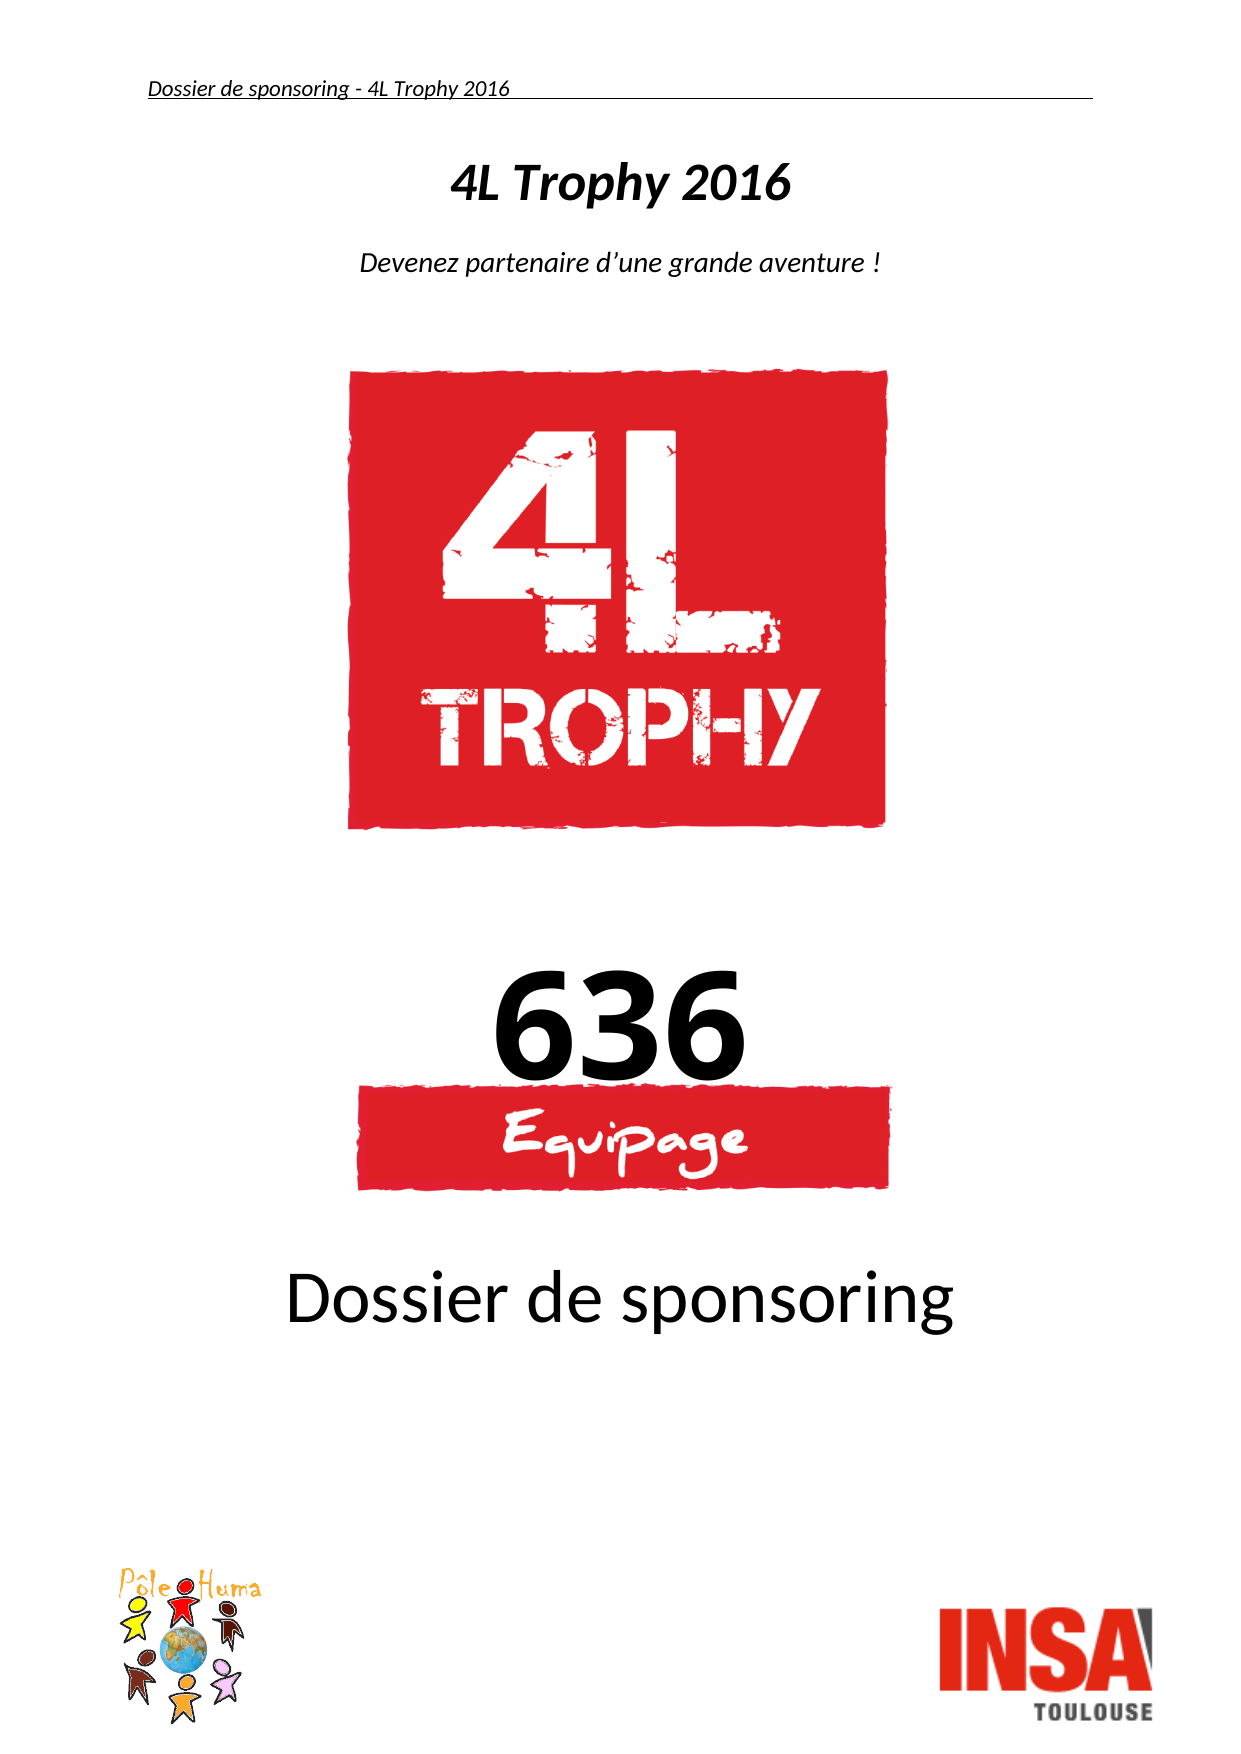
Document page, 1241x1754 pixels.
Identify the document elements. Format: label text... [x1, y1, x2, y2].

picture [350, 1123, 898, 1199]
text 4L Trophy 2016 [148, 148, 1093, 214]
text Dossier de sponsoring [148, 1250, 1093, 1341]
picture [114, 1565, 261, 1725]
picture [937, 1606, 1154, 1721]
picture [342, 365, 893, 838]
text Devenez partenaire d’une grande aventure ! [148, 244, 1093, 280]
text 636 [148, 919, 1093, 1123]
